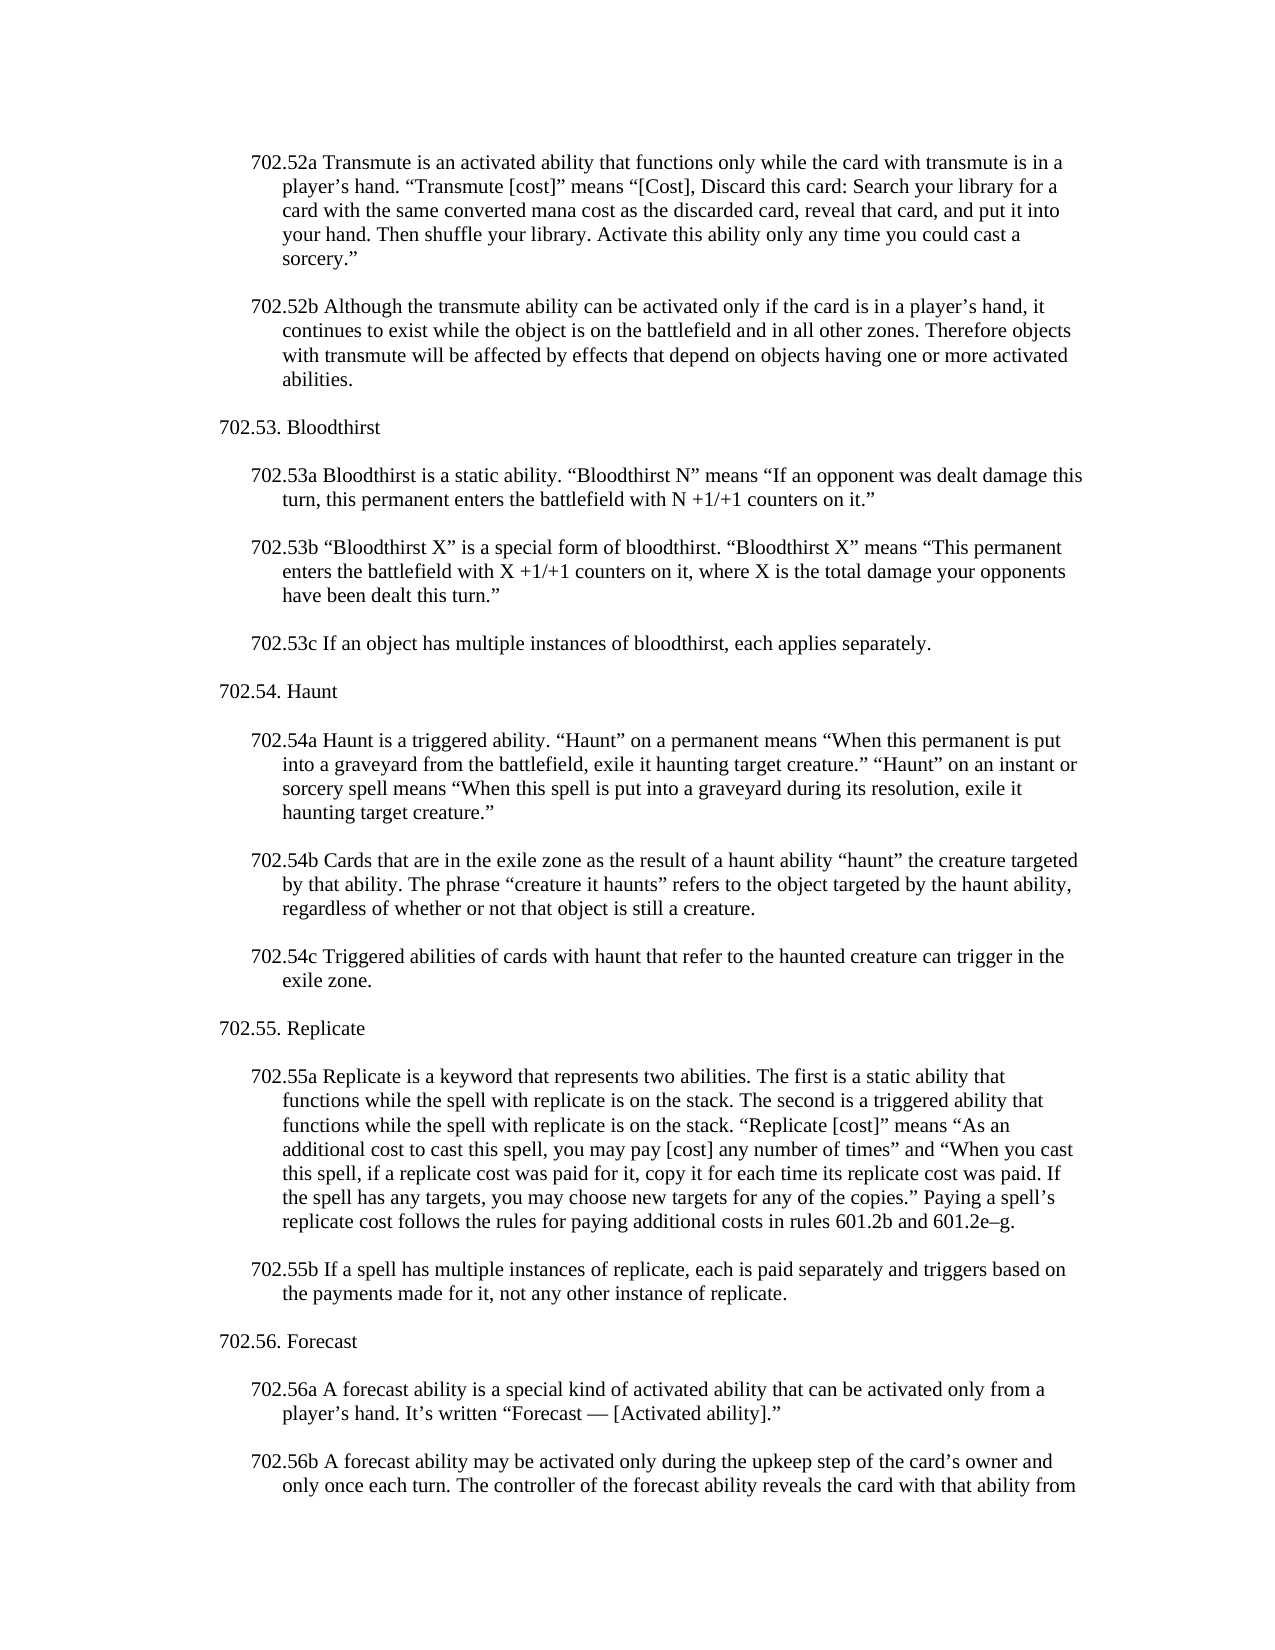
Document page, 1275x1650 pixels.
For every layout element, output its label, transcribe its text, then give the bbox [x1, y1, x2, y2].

text 702.55. Replicate [219, 1016, 1087, 1040]
text 702.53. Bloodthirst [219, 415, 1087, 439]
text 702.53c If an object has multiple instances of bloodthirst, each applies separately. [251, 631, 1087, 655]
text 702.56. Forecast [219, 1329, 1087, 1353]
text 702.53a Bloodthirst is a static ability. “Bloodthirst N” means “If an opponent was dealt damage this turn, this permanent enters the battlefield with N +1/+1 counters on it.” [251, 463, 1087, 511]
text 702.54b Cards that are in the exile zone as the result of a haunt ability “haunt” the creature targeted by that ability. The phrase “creature it haunts” refers to the object targeted by the haunt ability, regardless of whether or not that object is still a creature. [251, 848, 1087, 920]
text 702.55b If a spell has multiple instances of replicate, each is paid separately and triggers based on the payments made for it, not any other instance of replicate. [251, 1257, 1087, 1305]
text 702.53b “Bloodthirst X” is a special form of bloodthirst. “Bloodthirst X” means “This permanent enters the battlefield with X +1/+1 counters on it, where X is the total damage your opponents have been dealt this turn.” [251, 535, 1087, 607]
text 702.54. Haunt [219, 679, 1087, 703]
text 702.52a Transmute is an activated ability that functions only while the card with transmute is in a player’s hand. “Transmute [cost]” means “[Cost], Discard this card: Search your library for a card with the same converted mana cost as the discarded card, reveal that card, and put it into your hand. Then shuffle your library. Activate this ability only any time you could cast a sorcery.” [251, 150, 1087, 270]
text 702.54c Triggered abilities of cards with haunt that refer to the haunted creature can trigger in the exile zone. [251, 944, 1087, 992]
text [251, 1449, 1087, 1497]
text 702.54a Haunt is a triggered ability. “Haunt” on a permanent means “When this permanent is put into a graveyard from the battlefield, exile it haunting target creature.” “Haunt” on an instant or sorcery spell means “When this spell is put into a graveyard during its resolution, exile it haunting target creature.” [251, 727, 1087, 824]
text 702.55a Replicate is a keyword that represents two abilities. The first is a static ability that functions while the spell with replicate is on the stack. The second is a triggered ability that functions while the spell with replicate is on the stack. “Replicate [cost]” means “As an additional cost to cast this spell, you may pay [cost] any number of times” and “When you cast this spell, if a replicate cost was paid for it, copy it for each time its replicate cost was paid. If the spell has any targets, you may choose new targets for any of the copies.” Paying a spell’s replicate cost follows the rules for paying additional costs in rules 601.2b and 601.2e–g. [251, 1064, 1087, 1233]
text 702.56a A forecast ability is a special kind of activated ability that can be activated only from a player’s hand. It’s written “Forecast — [Activated ability].” [251, 1377, 1087, 1425]
text 702.52b Although the transmute ability can be activated only if the card is in a player’s hand, it continues to exist while the object is on the battlefield and in all other zones. Therefore objects with transmute will be affected by effects that depend on objects having one or more activated abilities. [251, 294, 1087, 391]
